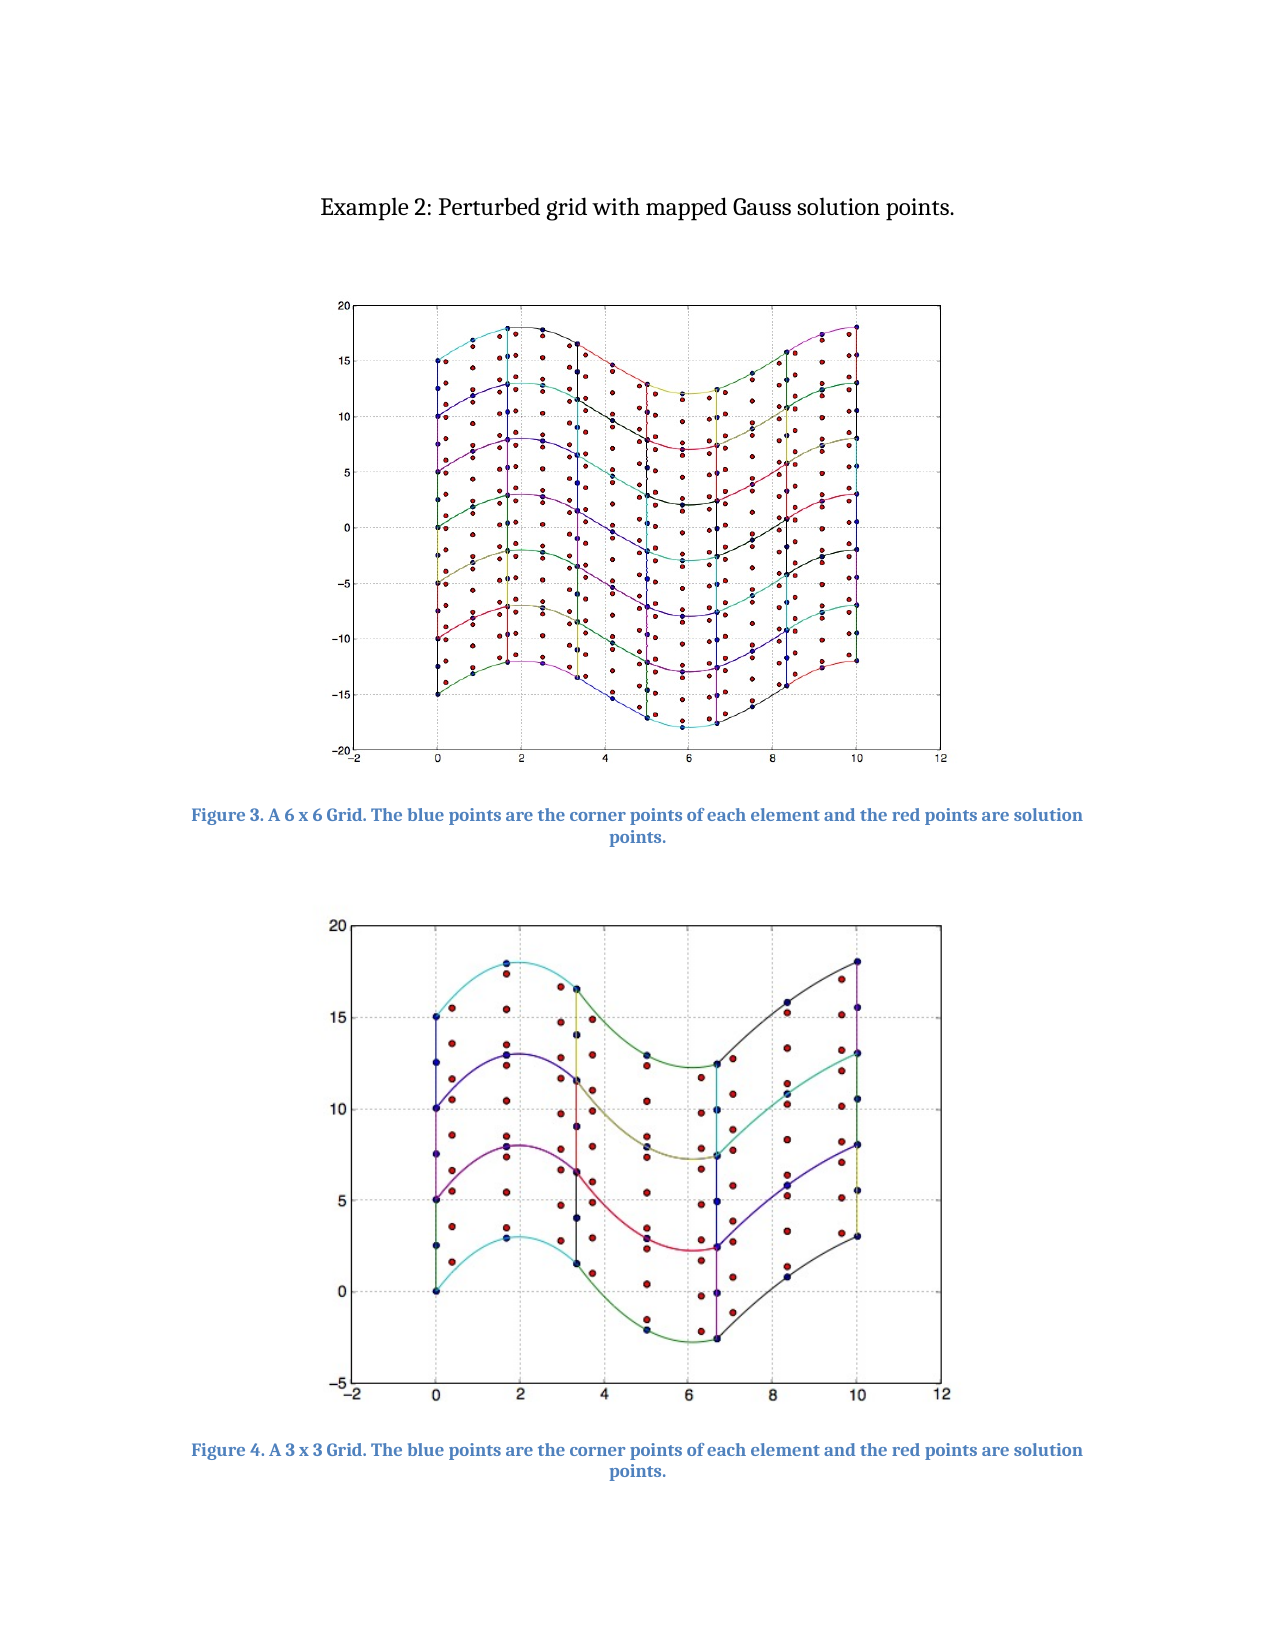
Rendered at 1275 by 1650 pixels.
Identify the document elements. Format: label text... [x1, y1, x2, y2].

picture [259, 250, 1016, 805]
picture [257, 868, 1018, 1440]
text Figure 4. A 3 x 3 Grid. The blue points are the corner points of each element and the red points are solution points. [187, 1439, 1087, 1483]
text Example 2: Perturbed grid with mapped Gauss solution points. [187, 192, 1087, 221]
